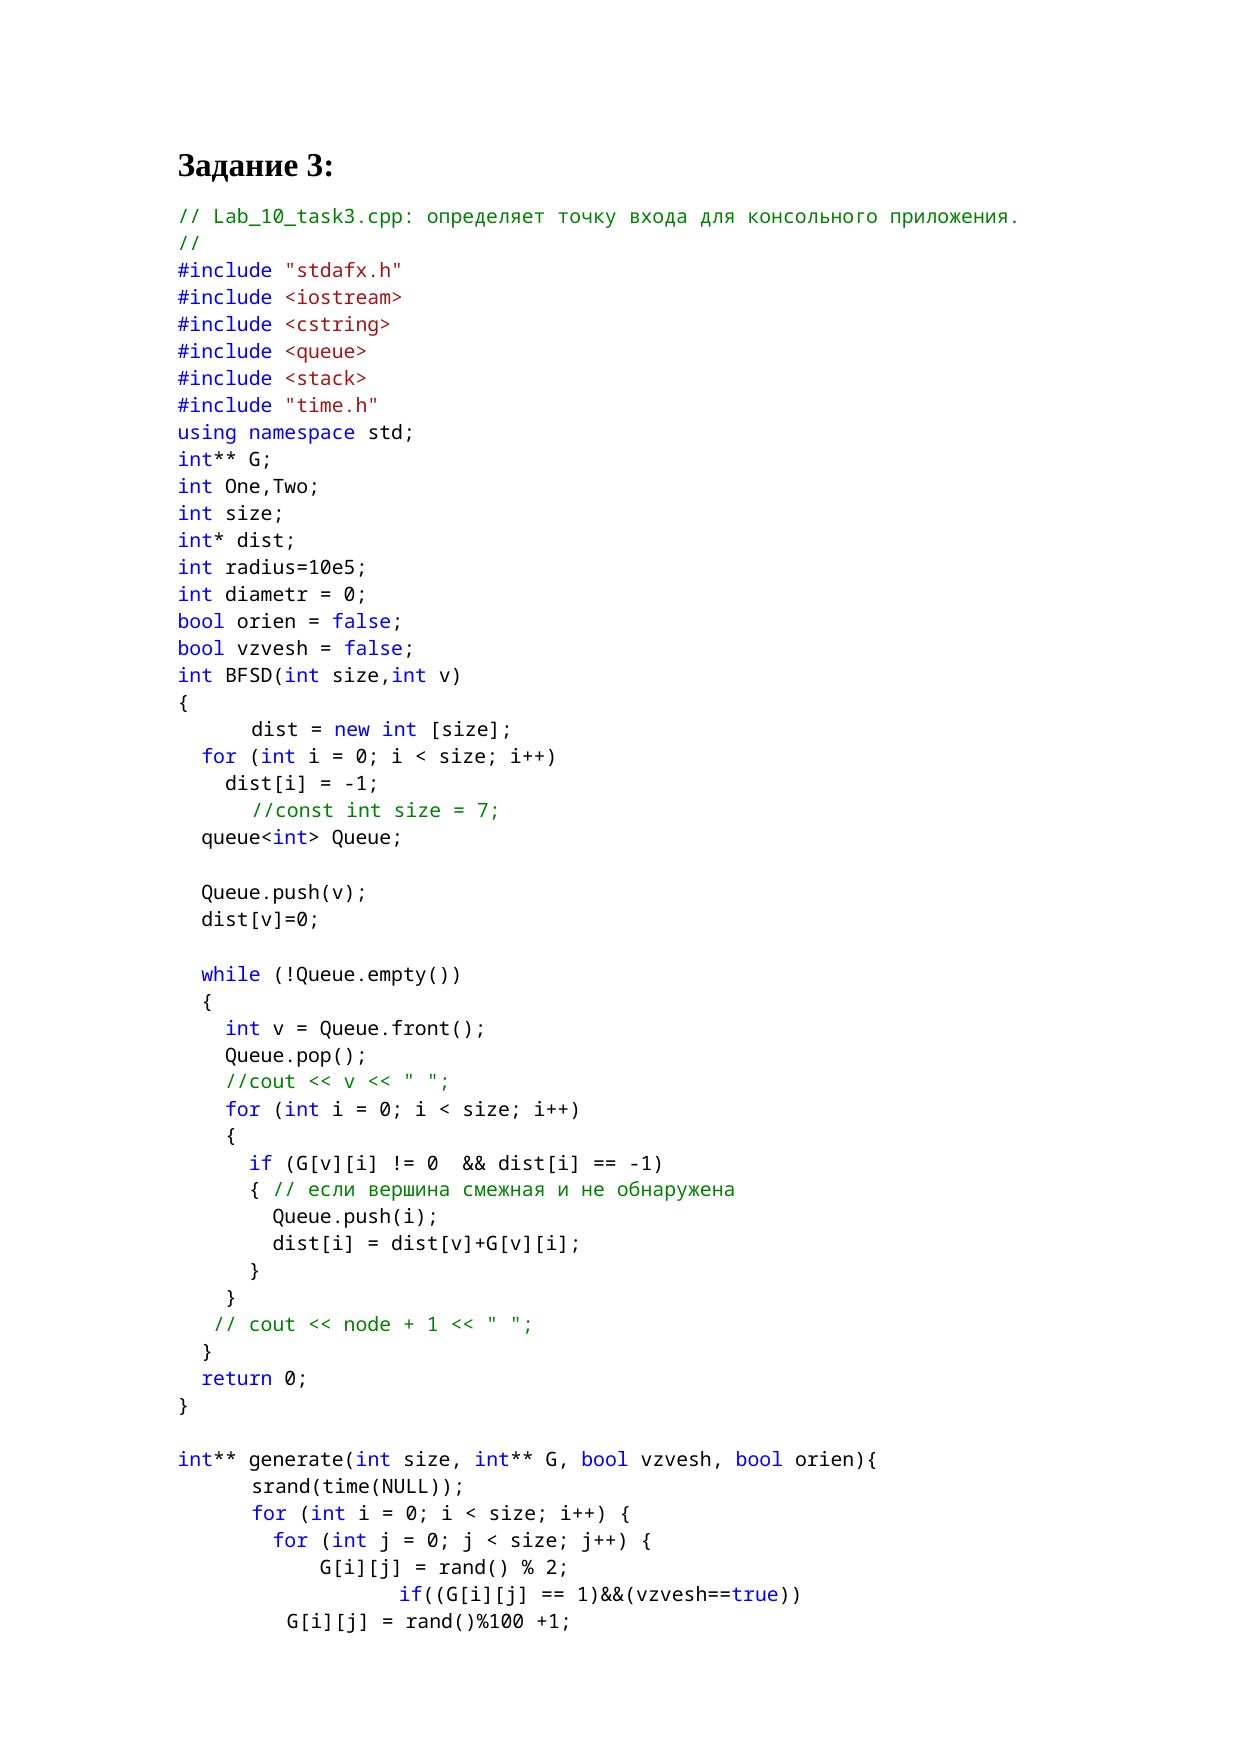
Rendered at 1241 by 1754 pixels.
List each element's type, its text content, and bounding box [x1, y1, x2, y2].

text dist[i] = dist[v]+G[v][i]; [177, 1230, 1152, 1257]
text #include "time.h" [177, 391, 1152, 418]
text for (int i = 0; i < size; i++) { [177, 1499, 1152, 1526]
text if((G[i][j] == 1)&&(vzvesh==true)) [177, 1580, 1152, 1607]
text for (int i = 0; i < size; i++) [177, 1095, 1152, 1122]
text bool orien = false; [177, 607, 1152, 634]
text #include <iostream> [177, 283, 1152, 310]
text for (int j = 0; j < size; j++) { [177, 1526, 1152, 1553]
text #include <stack> [177, 364, 1152, 391]
text } [177, 1338, 1152, 1364]
text #include "stdafx.h" [177, 256, 1152, 283]
text srand(time(NULL)); [177, 1472, 1152, 1499]
text using namespace std; [177, 418, 1152, 445]
text int diametr = 0; [177, 580, 1152, 607]
text //cout << v << " "; [177, 1068, 1152, 1095]
text Queue.push(v); [177, 878, 1152, 905]
text if (G[v][i] != 0 && dist[i] == -1) [177, 1149, 1152, 1176]
text G[i][j] = rand() % 2; [177, 1553, 1152, 1580]
text while (!Queue.empty()) [177, 960, 1152, 987]
text #include <cstring> [177, 310, 1152, 337]
text for (int i = 0; i < size; i++) [177, 742, 1152, 769]
text int BFSD(int size,int v) [177, 661, 1152, 688]
text } [177, 1392, 1152, 1418]
text int size; [177, 499, 1152, 526]
text int** generate(int size, int** G, bool vzvesh, bool orien){ [177, 1446, 1152, 1472]
text dist = new int [size]; [177, 715, 1152, 742]
text int v = Queue.front(); [177, 1014, 1152, 1041]
text { [177, 987, 1152, 1014]
text return 0; [177, 1364, 1152, 1392]
text { // если вершина смежная и не обнаружена [177, 1176, 1152, 1203]
text // Lab_10_task3.cpp: определяет точку входа для консольного приложения. [177, 202, 1152, 229]
text } [177, 1257, 1152, 1284]
text Queue.pop(); [177, 1041, 1152, 1068]
text } [177, 1284, 1152, 1311]
text bool vzvesh = false; [177, 634, 1152, 661]
text // cout << node + 1 << " "; [177, 1311, 1152, 1338]
text int* dist; [177, 526, 1152, 553]
text //const int size = 7; [177, 796, 1152, 823]
text Задание 3: [177, 145, 1152, 183]
text { [177, 688, 1152, 715]
text queue<int> Queue; [177, 823, 1152, 850]
text // [177, 229, 1152, 256]
text G[i][j] = rand()%100 +1; [177, 1607, 1152, 1634]
text dist[i] = -1; [177, 769, 1152, 796]
text { [177, 1122, 1152, 1149]
text dist[v]=0; [177, 905, 1152, 932]
text #include <queue> [177, 337, 1152, 364]
text int radius=10e5; [177, 553, 1152, 580]
text Queue.push(i); [177, 1203, 1152, 1230]
text int** G; [177, 445, 1152, 472]
text int One,Two; [177, 472, 1152, 499]
